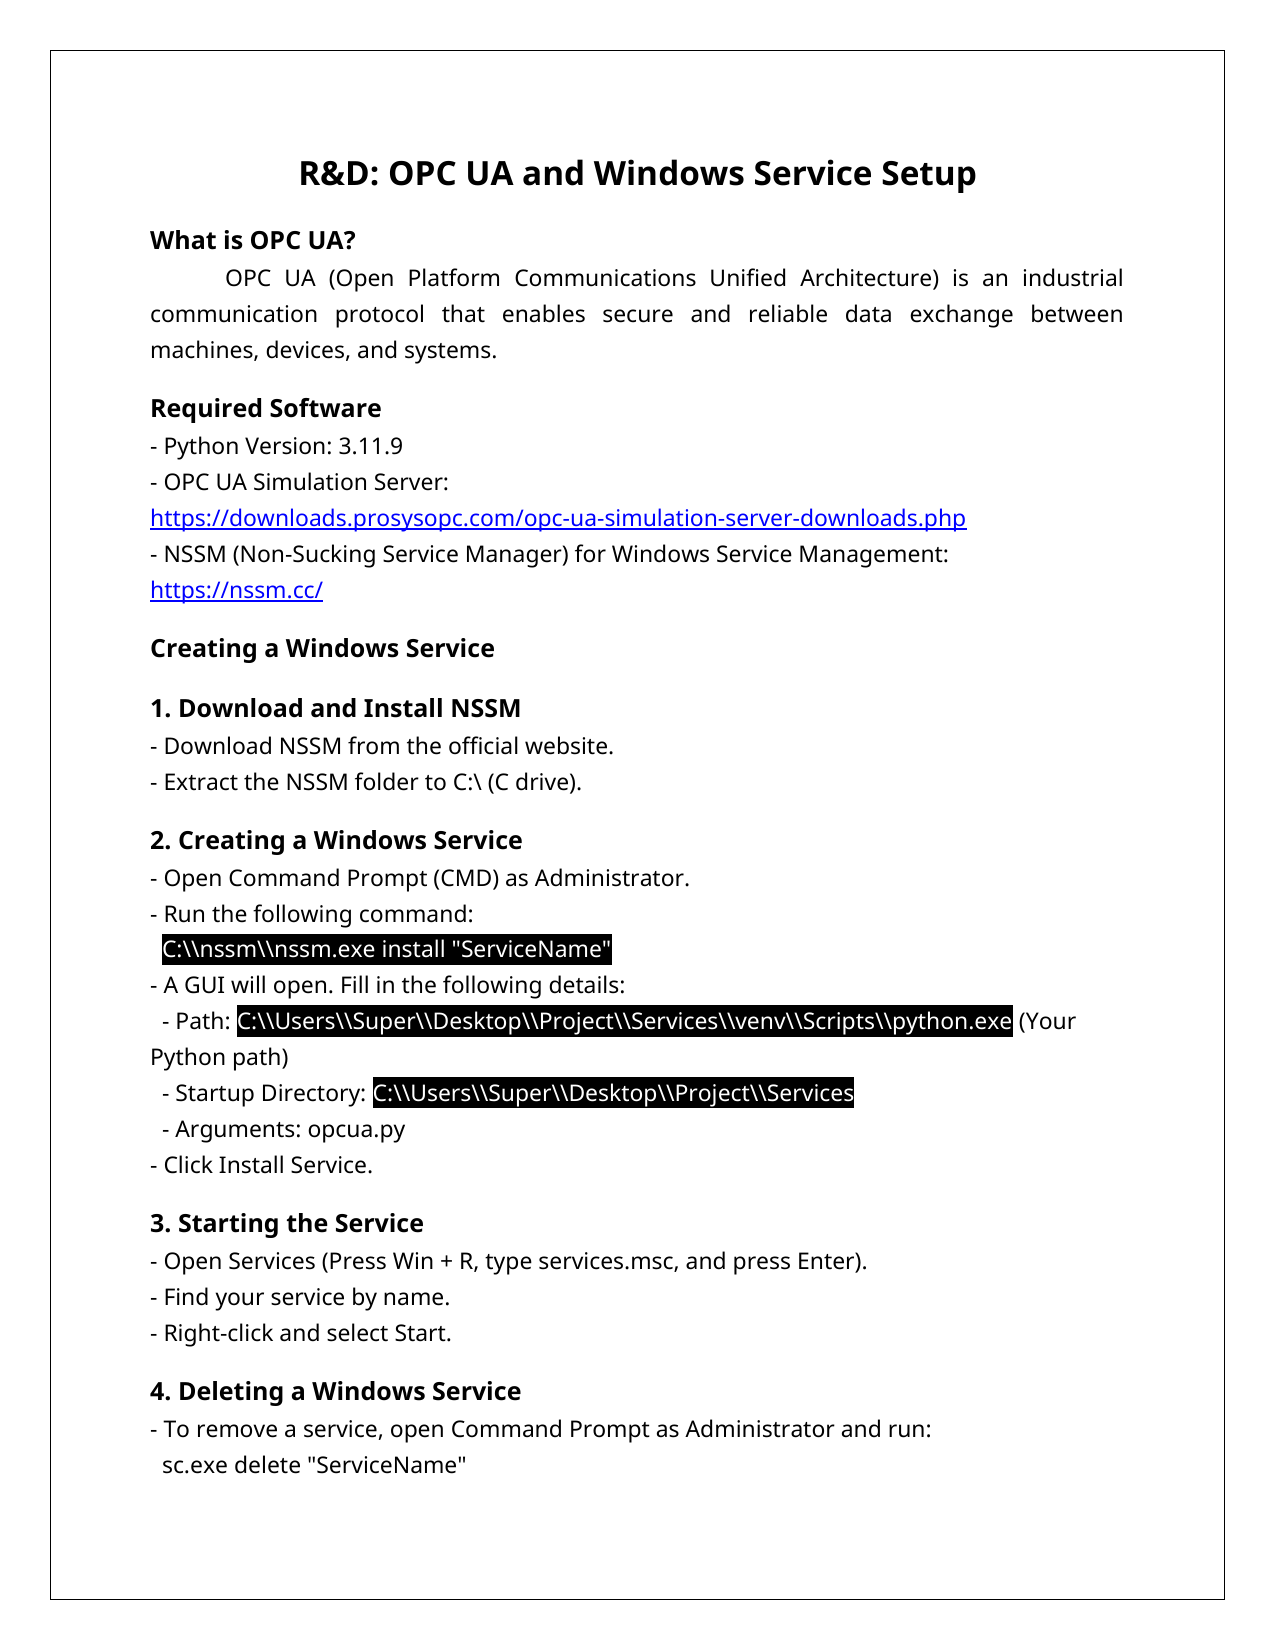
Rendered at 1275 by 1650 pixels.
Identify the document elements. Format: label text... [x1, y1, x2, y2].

text What is OPC UA? [150, 223, 1125, 257]
text https://downloads.prosysopc.com/opc-ua-simulation-server-downloads.php - NSSM (Non-Sucking Service Manager) for Windows Service Management: https://nssm.cc/ [150, 502, 1125, 605]
text - Open Command Prompt (CMD) as Administrator. - Run the following command: C:\\nssm\\nssm.exe install "ServiceName" - A GUI will open. Fill in the following details: - Path: C:\\Users\\Super\\Desktop\\Project\\Services\\venv\\Scripts\\python.exe (Your Python path) - Startup Directory: C:\\Users\\Super\\Desktop\\Project\\Services - Arguments: opcua.py - Click Install Service. [150, 862, 1125, 1180]
text 1. Download and Install NSSM [150, 691, 1125, 724]
text 3. Starting the Service [150, 1206, 1125, 1240]
text R&D: OPC UA and Windows Service Setup [150, 150, 1125, 195]
text - Python Version: 3.11.9 - OPC UA Simulation Server: [150, 430, 1125, 497]
text Creating a Windows Service [150, 631, 1125, 664]
text - To remove a service, open Command Prompt as Administrator and run: sc.exe delete "ServiceName" [150, 1413, 1125, 1480]
text Required Software [150, 391, 1125, 425]
text OPC UA (Open Platform Communications Unified Architecture) is an industrial communication protocol that enables secure and reliable data exchange between machines, devices, and systems. [150, 262, 1125, 365]
text 4. Deleting a Windows Service [150, 1374, 1125, 1408]
text 2. Creating a Windows Service [150, 822, 1125, 856]
text - Download NSSM from the official website. - Extract the NSSM folder to C:\ (C drive). [150, 730, 1125, 797]
text - Open Services (Press Win + R, type services.msc, and press Enter). - Find your service by name. - Right-click and select Start. [150, 1245, 1125, 1348]
